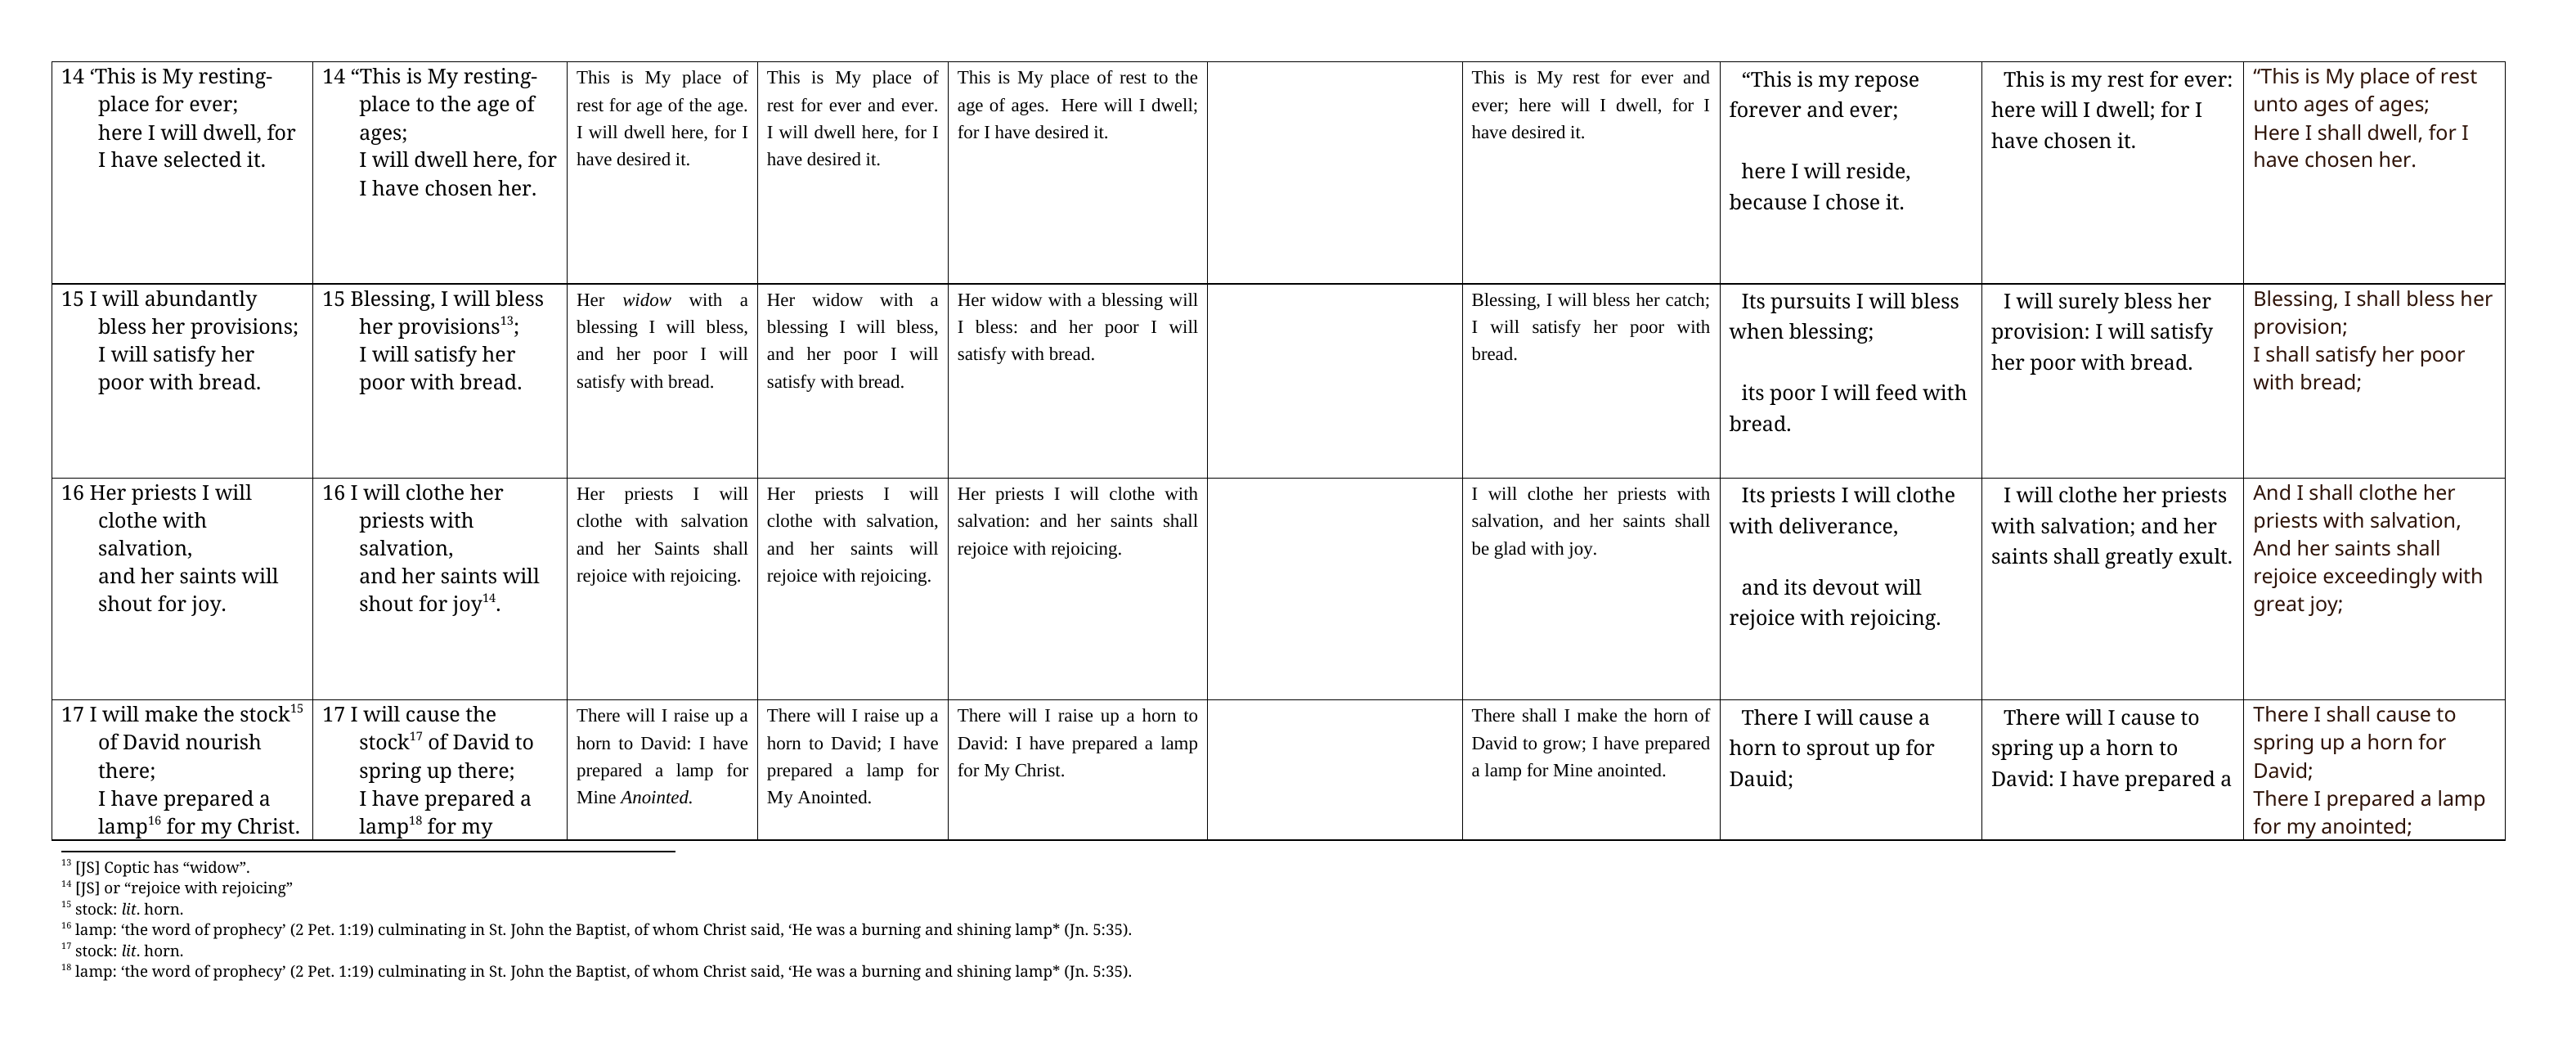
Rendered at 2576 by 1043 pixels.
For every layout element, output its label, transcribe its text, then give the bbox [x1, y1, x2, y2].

table_cell Her priests I will clothe with salvation: and her saints shall rejoice with rejoicing. [949, 479, 1207, 699]
table_cell 16 I will clothe her priests with salvation, and her saints will shout for joy. [313, 479, 567, 699]
table_cell Its priests I will clothe with deliverance, and its devout will rejoice with rejoicing. [1721, 479, 1981, 699]
table_cell [1208, 479, 1462, 699]
table_cell I will clothe her priests with salvation; and her saints shall greatly exult. [1982, 479, 2243, 699]
table_cell [1208, 285, 1462, 478]
table_cell Blessing, I will bless her catch; I will satisfy her poor with bread. [1463, 285, 1720, 478]
table_cell This is My rest for ever and ever; here will I dwell, for I have desired it. [1463, 62, 1720, 283]
table_cell Her widow with a blessing I will bless, and her poor I will satisfy with bread. [758, 285, 948, 478]
table_cell 15 I will abundantly bless her provisions; I will satisfy her poor with bread. [52, 285, 312, 478]
table_cell 15 Blessing, I will bless her provisions; I will satisfy her poor with bread. [313, 285, 567, 478]
table_cell And I shall clothe her priests with salvation, And her saints shall rejoice exceedingly with great joy; [2244, 479, 2505, 699]
table_cell This is my rest for ever: here will I dwell; for I have chosen it. [1982, 62, 2243, 283]
table_cell I will clothe her priests with salvation, and her saints shall be glad with joy. [1463, 479, 1720, 699]
table_cell “This is My place of rest unto ages of ages; Here I shall dwell, for I have chosen her. [2244, 62, 2505, 283]
table_cell There will I raise up a horn to David: I have prepared a lamp for Mine Anointed. [568, 700, 757, 839]
table_cell 17 I will make the stock of David nourish there; I have prepared a lamp for my Christ. [52, 700, 312, 839]
table_cell There I will cause a horn to sprout up for Dauid; I prepared a lamp for my anointed one. [1721, 700, 1981, 839]
table_cell This is My place of rest for ever and ever. I will dwell here, for I have desired it. [758, 62, 948, 283]
table_cell Her widow with a blessing will I bless: and her poor I will satisfy with bread. [949, 285, 1207, 478]
table_cell Her priests I will clothe with salvation, and her saints will rejoice with rejoicing. [758, 479, 948, 699]
table_cell 14 ‘This is My resting-place for ever; here I will dwell, for I have selected it. [52, 62, 312, 283]
table_cell [1208, 700, 1462, 839]
table_cell [1208, 62, 1462, 283]
table_cell Her widow with a blessing I will bless, and her poor I will satisfy with bread. [568, 285, 757, 478]
table_cell There will I raise up a horn to David; I have prepared a lamp for My Anointed. [758, 700, 948, 839]
table_cell Her priests I will clothe with salvation and her Saints shall rejoice with rejoicing. [568, 479, 757, 699]
table_cell 17 I will cause the stock of David to spring up there; I have prepared a lamp for my Christ. [313, 700, 567, 839]
table_cell Its pursuits I will bless when blessing; its poor I will feed with bread. [1721, 285, 1981, 478]
table_cell There will I cause to spring up a horn to David: I have prepared a lamp for mine anointed. [1982, 700, 2243, 839]
table_cell “This is my repose forever and ever; here I will reside, because I chose it. [1721, 62, 1981, 283]
table_cell 14 “This is My resting-place to the age of ages; I will dwell here, for I have chosen her. [313, 62, 567, 283]
table_cell There I shall cause to spring up a horn for David; There I prepared a lamp for my anointed; [2313, 700, 2505, 839]
table_cell 16 Her priests I will clothe with salvation, and her saints will shout for joy. [52, 479, 312, 699]
table_cell There shall I make the horn of David to grow; I have prepared a lamp for Mine anointed. [1463, 700, 1720, 839]
table_cell I will surely bless her provision: I will satisfy her poor with bread. [1982, 285, 2243, 478]
table_cell This is My place of rest for age of the age. I will dwell here, for I have desired it. [568, 62, 757, 283]
table_cell There will I raise up a horn to David: I have prepared a lamp for My Christ. [949, 700, 1207, 839]
table_cell This is My place of rest to the age of ages. Here will I dwell; for I have desired it. [949, 62, 1207, 283]
table_cell Blessing, I shall bless her provision; I shall satisfy her poor with bread; [2244, 285, 2505, 478]
